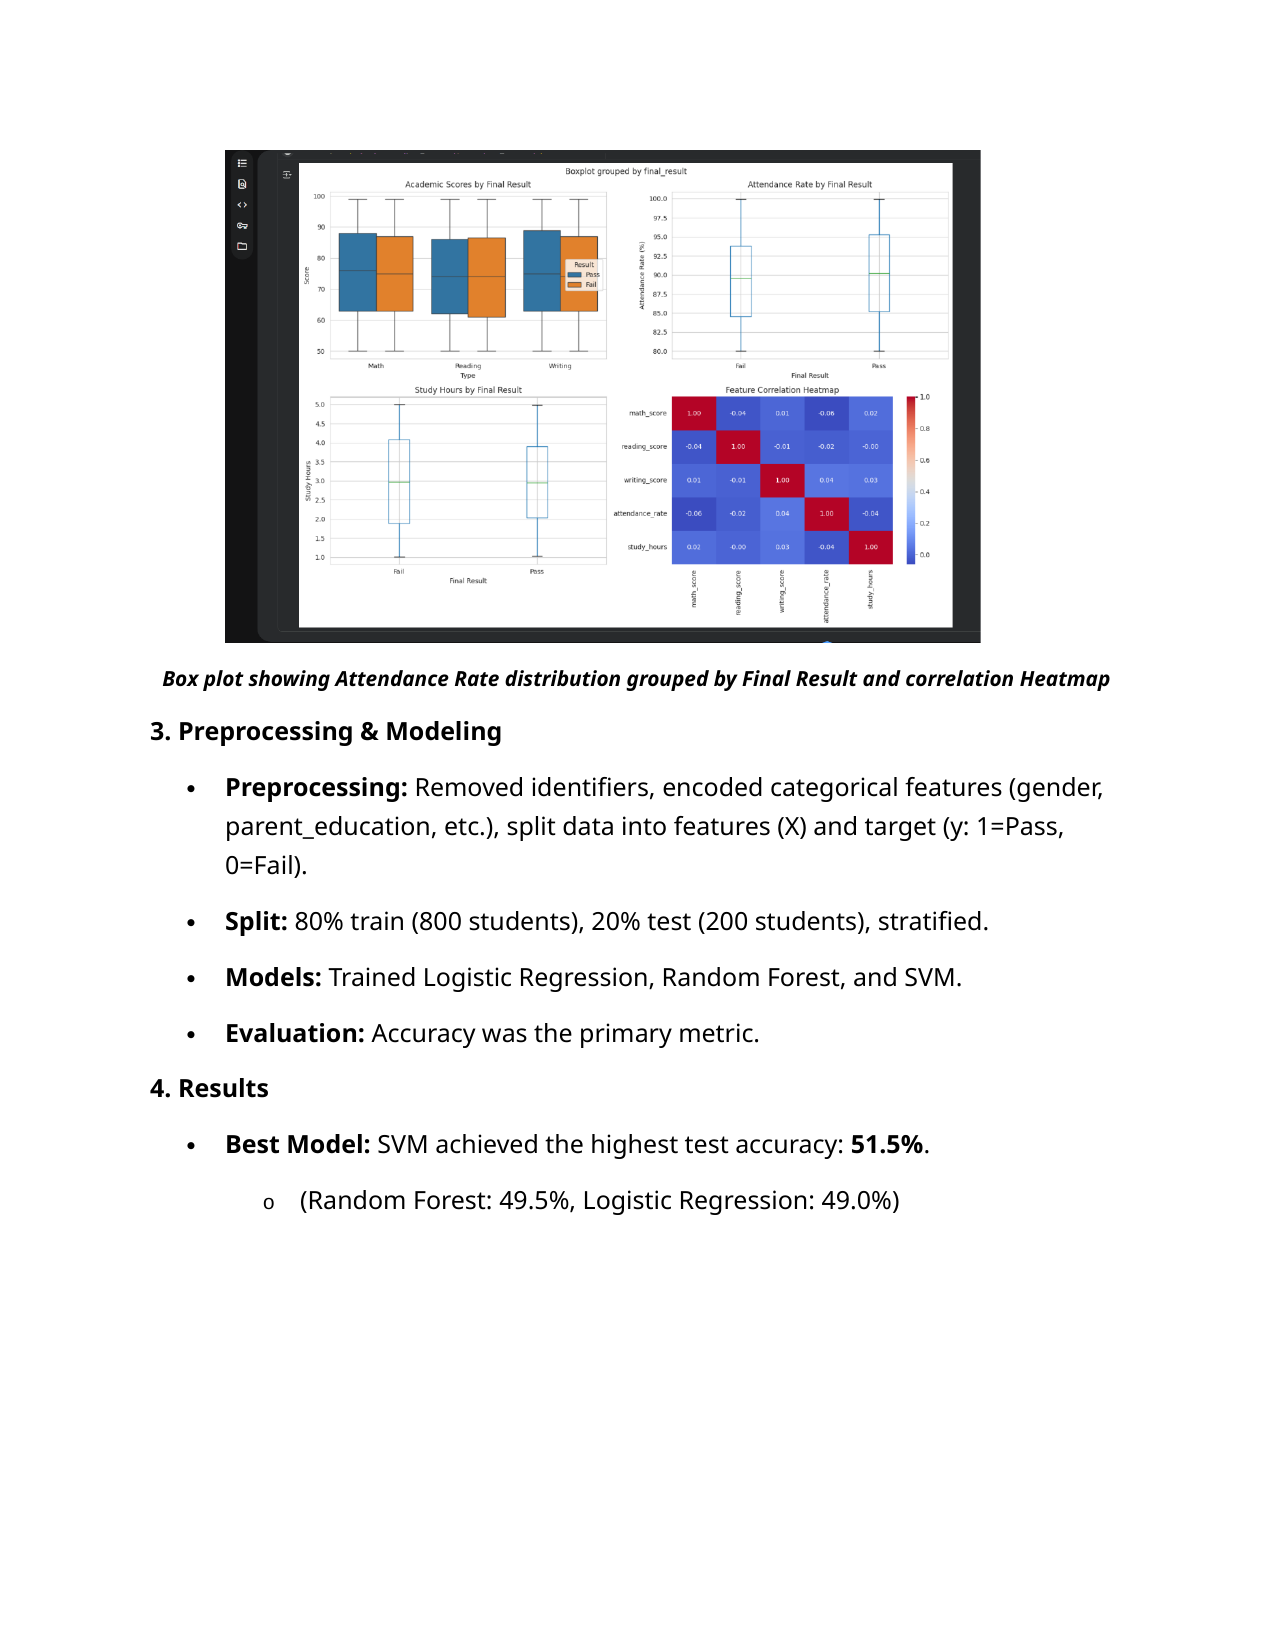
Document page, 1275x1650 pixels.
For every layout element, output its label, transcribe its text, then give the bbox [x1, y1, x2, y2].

list Best Model: SVM achieved the highest test accuracy: 51.5%. [187, 1127, 1125, 1161]
text Box plot showing Attendance Rate distribution grouped by Final Result and correlation Heatmap [150, 664, 1125, 693]
text 3. Preprocessing & Modeling [150, 714, 1125, 748]
list (Random Forest: 49.5%, Logistic Regression: 49.0%) [262, 1183, 1125, 1217]
list Preprocessing: Removed identifiers, encoded categorical features (gender, parent_education, etc.), split data into features (X) and target (y: 1=Pass, 0=Fail). [187, 769, 1125, 882]
list Split: 80% train (800 students), 20% test (200 students), stratified. [187, 904, 1125, 938]
list Models: Trained Logistic Regression, Random Forest, and SVM. [187, 959, 1125, 993]
list Evaluation: Accuracy was the primary metric. [187, 1015, 1125, 1049]
picture [225, 150, 981, 643]
text 4. Results [150, 1071, 1125, 1105]
